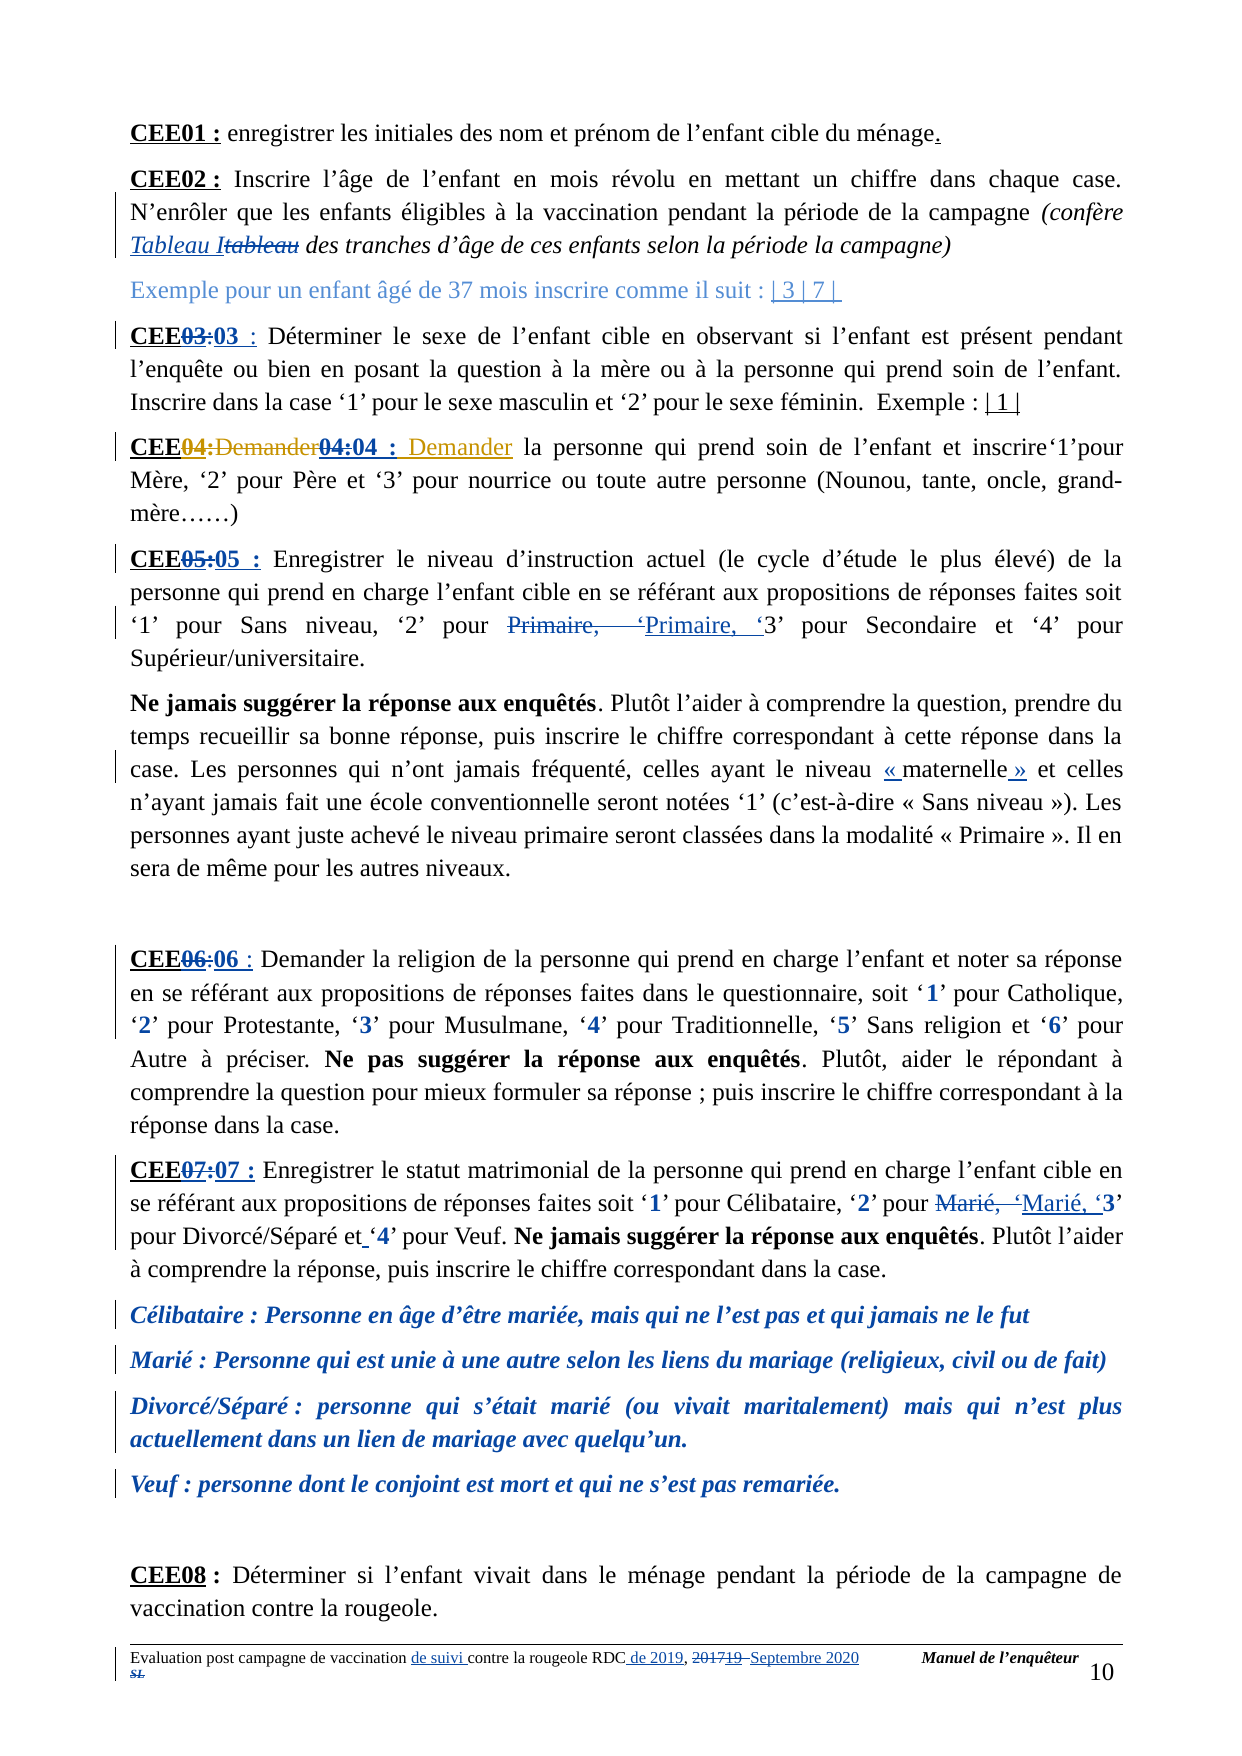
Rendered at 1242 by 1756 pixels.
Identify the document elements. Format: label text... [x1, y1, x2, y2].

text CEE02 : Inscrire l’âge de l’enfant en mois révolu en mettant un chiffre dans chaque case. N’enrôler que les enfants éligibles à la vaccination pendant la période de la campagne (confère des tranches d’âge de ces enfants selon la période la campagne) [130, 164, 1123, 258]
text Exemple pour un enfant âgé de 37 mois inscrire comme il suit : | 3 | 7 | [130, 275, 1123, 304]
text CEE Enregistrer le niveau d’instruction actuel (le cycle d’étude le plus élevé) de la personne qui prend en charge l’enfant cible en se référant aux propositions de réponses faites soit ‘1’ pour Sans niveau, ‘2’ pour 3’ pour Secondaire et ‘4’ pour Supérieur/universitaire. [130, 544, 1123, 672]
text Ne jamais suggérer la réponse aux enquêtés. Plutôt l’aider à comprendre la question, prendre du temps recueillir sa bonne réponse, puis inscrire le chiffre correspondant à cette réponse dans la case. Les personnes qui n’ont jamais fréquenté, celles ayant le niveau maternelle et celles n’ayant jamais fait une école conventionnelle seront notées ‘1’ (c’est-à-dire « Sans niveau »). Les personnes ayant juste achevé le niveau primaire seront classées dans la modalité « Primaire ». Il en sera de même pour les autres niveaux. [130, 688, 1123, 882]
text CEE la personne qui prend soin de l’enfant et inscrire‘1’pour Mère, ‘2’ pour Père et ‘3’ pour nourrice ou toute autre personne (Nounou, tante, oncle, grand-mère……) [130, 432, 1123, 527]
text Célibataire : Personne en âge d’être mariée, mais qui ne l’est pas et qui jamais ne le fut [130, 1300, 1123, 1328]
text Divorcé/Séparé : personne qui s’était marié (ou vivait maritalement) mais qui n’est plus actuellement dans un lien de mariage avec quelqu’un. [130, 1391, 1123, 1453]
text Marié : Personne qui est unie à une autre selon les liens du mariage (religieux, civil ou de fait) [130, 1345, 1123, 1374]
text Veuf : personne dont le conjoint est mort et qui ne s’est pas remariée. [130, 1469, 1123, 1498]
text CEE01 : enregistrer les initiales des nom et prénom de l’enfant cible du ménage. [130, 118, 1123, 147]
text CEE08 : Déterminer si l’enfant vivait dans le ménage pendant la période de la campagne de vaccination contre la rougeole. [130, 1560, 1123, 1622]
text CEE Déterminer le sexe de l’enfant cible en observant si l’enfant est présent pendant l’enquête ou bien en posant la question à la mère ou à la personne qui prend soin de l’enfant. Inscrire dans la case ‘1’ pour le sexe masculin et ‘2’ pour le sexe féminin. Exemple : | 1 | [130, 321, 1123, 416]
text CEE Enregistrer le statut matrimonial de la personne qui prend en charge l’enfant cible en se référant aux propositions de réponses faites soit ‘1’ pour Célibataire, ‘2’ pour 3’ pour Divorcé/Séparé et‘4’ pour Veuf. Ne jamais suggérer la réponse aux enquêtés. Plutôt l’aider à comprendre la réponse, puis inscrire le chiffre correspondant dans la case. [130, 1155, 1123, 1283]
text CEE Demander la religion de la personne qui prend en charge l’enfant et noter sa réponse en se référant aux propositions de réponses faites dans le questionnaire, soit ‘1’ pour Catholique, ‘2’ pour Protestante, ‘3’ pour Musulmane, ‘4’ pour Traditionnelle, ‘5’ Sans religion et ‘6’ pour Autre à préciser. Ne pas suggérer la réponse aux enquêtés. Plutôt, aider le répondant à comprendre la question pour mieux formuler sa réponse ; puis inscrire le chiffre correspondant à la réponse dans la case. [130, 944, 1123, 1138]
